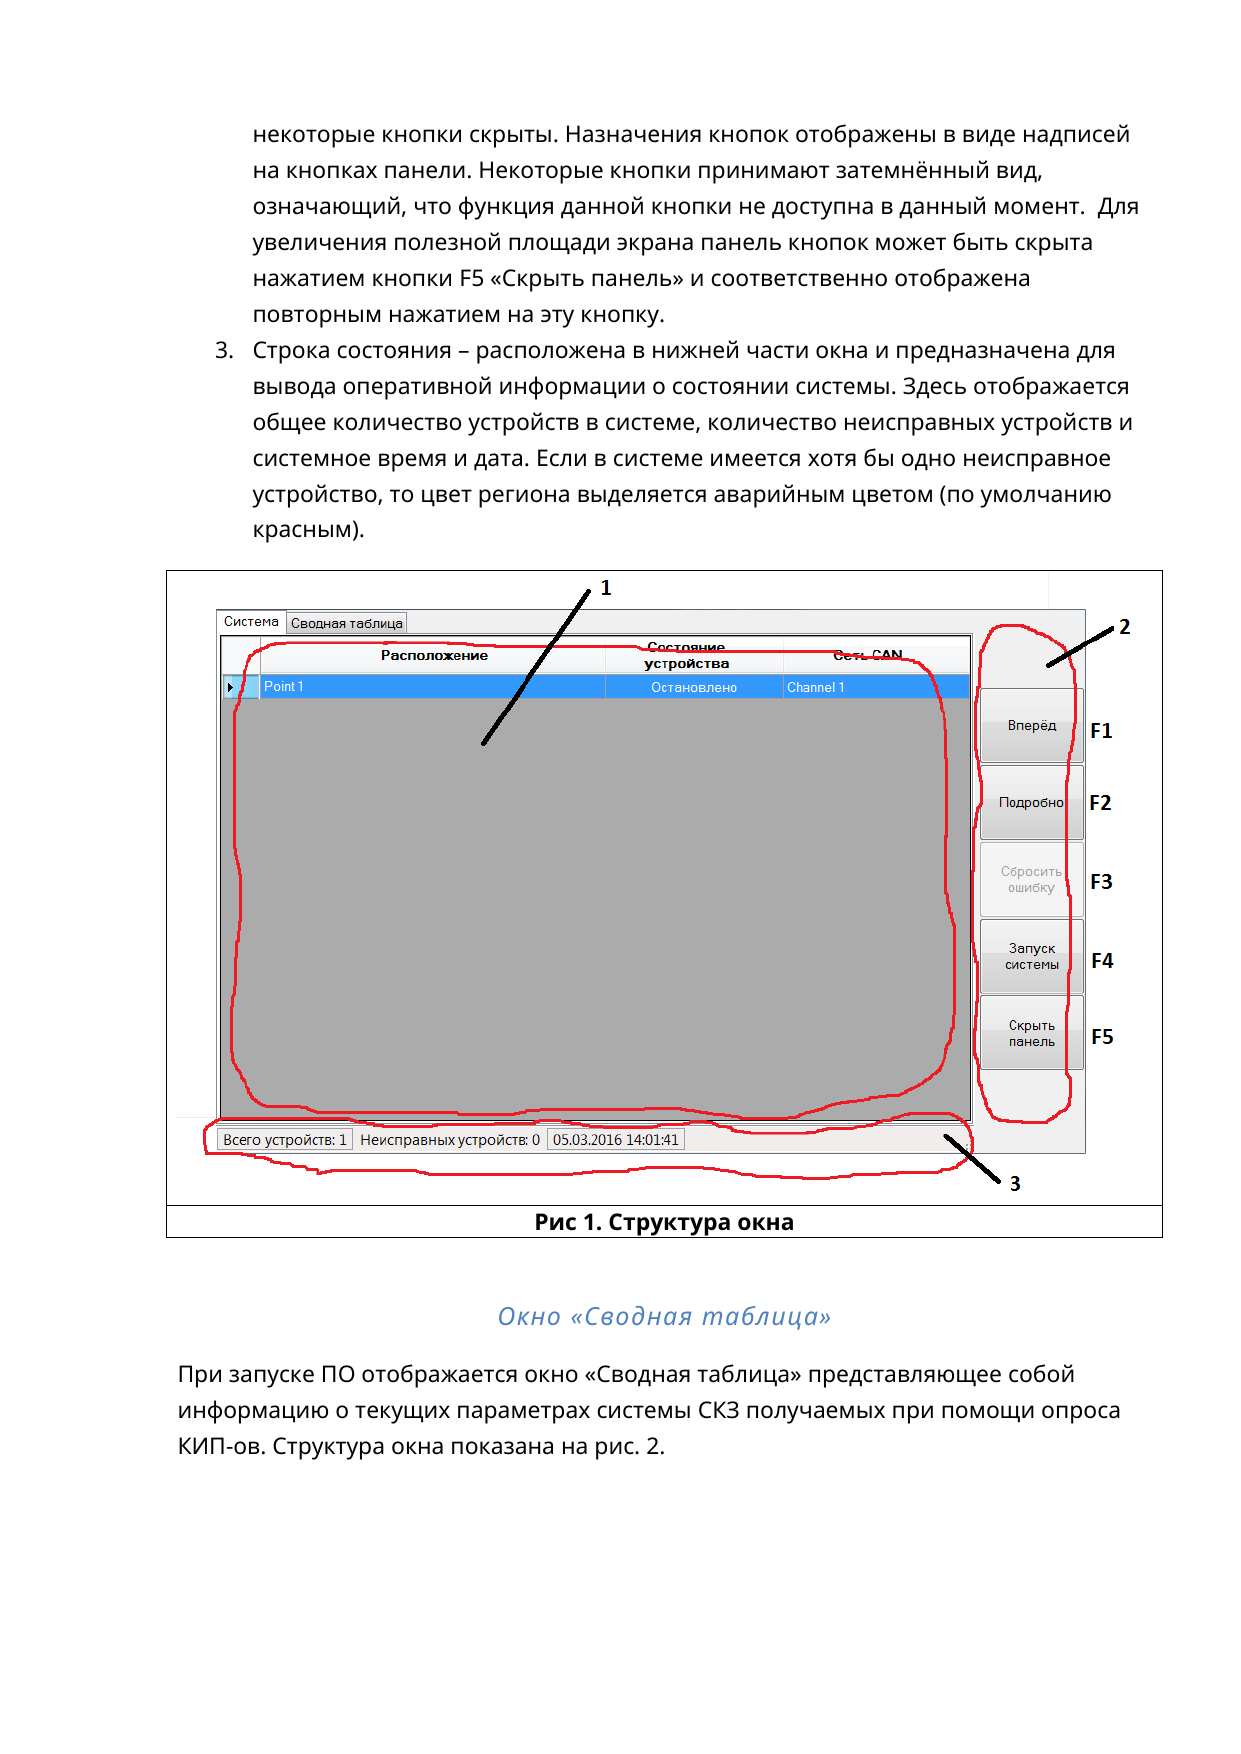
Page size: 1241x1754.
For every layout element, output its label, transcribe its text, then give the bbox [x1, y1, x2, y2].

picture [177, 571, 1152, 1205]
table_cell Рис 1. Структура окна [167, 1206, 1162, 1237]
table_header [167, 571, 177, 1205]
table_header [1152, 571, 1162, 1205]
list Строка состояния – расположена в нижней части окна и предназначена для вывода оперативной информации о состоянии системы. Здесь отображается общее количество устройств в системе, количество неисправных устройств и системное время и дата. Если в системе имеется хотя бы одно неисправное устройство, то цвет региона выделяется аварийным цветом (по умолчанию красным). [215, 334, 1152, 545]
text При запуске ПО отображается окно «Сводная таблица» представляющее собой информацию о текущих параметрах системы СКЗ получаемых при помощи опроса КИП-ов. Структура окна показана на рис. 2. [177, 1358, 1152, 1461]
subtitle Окно «Сводная таблица» [177, 1298, 1152, 1332]
